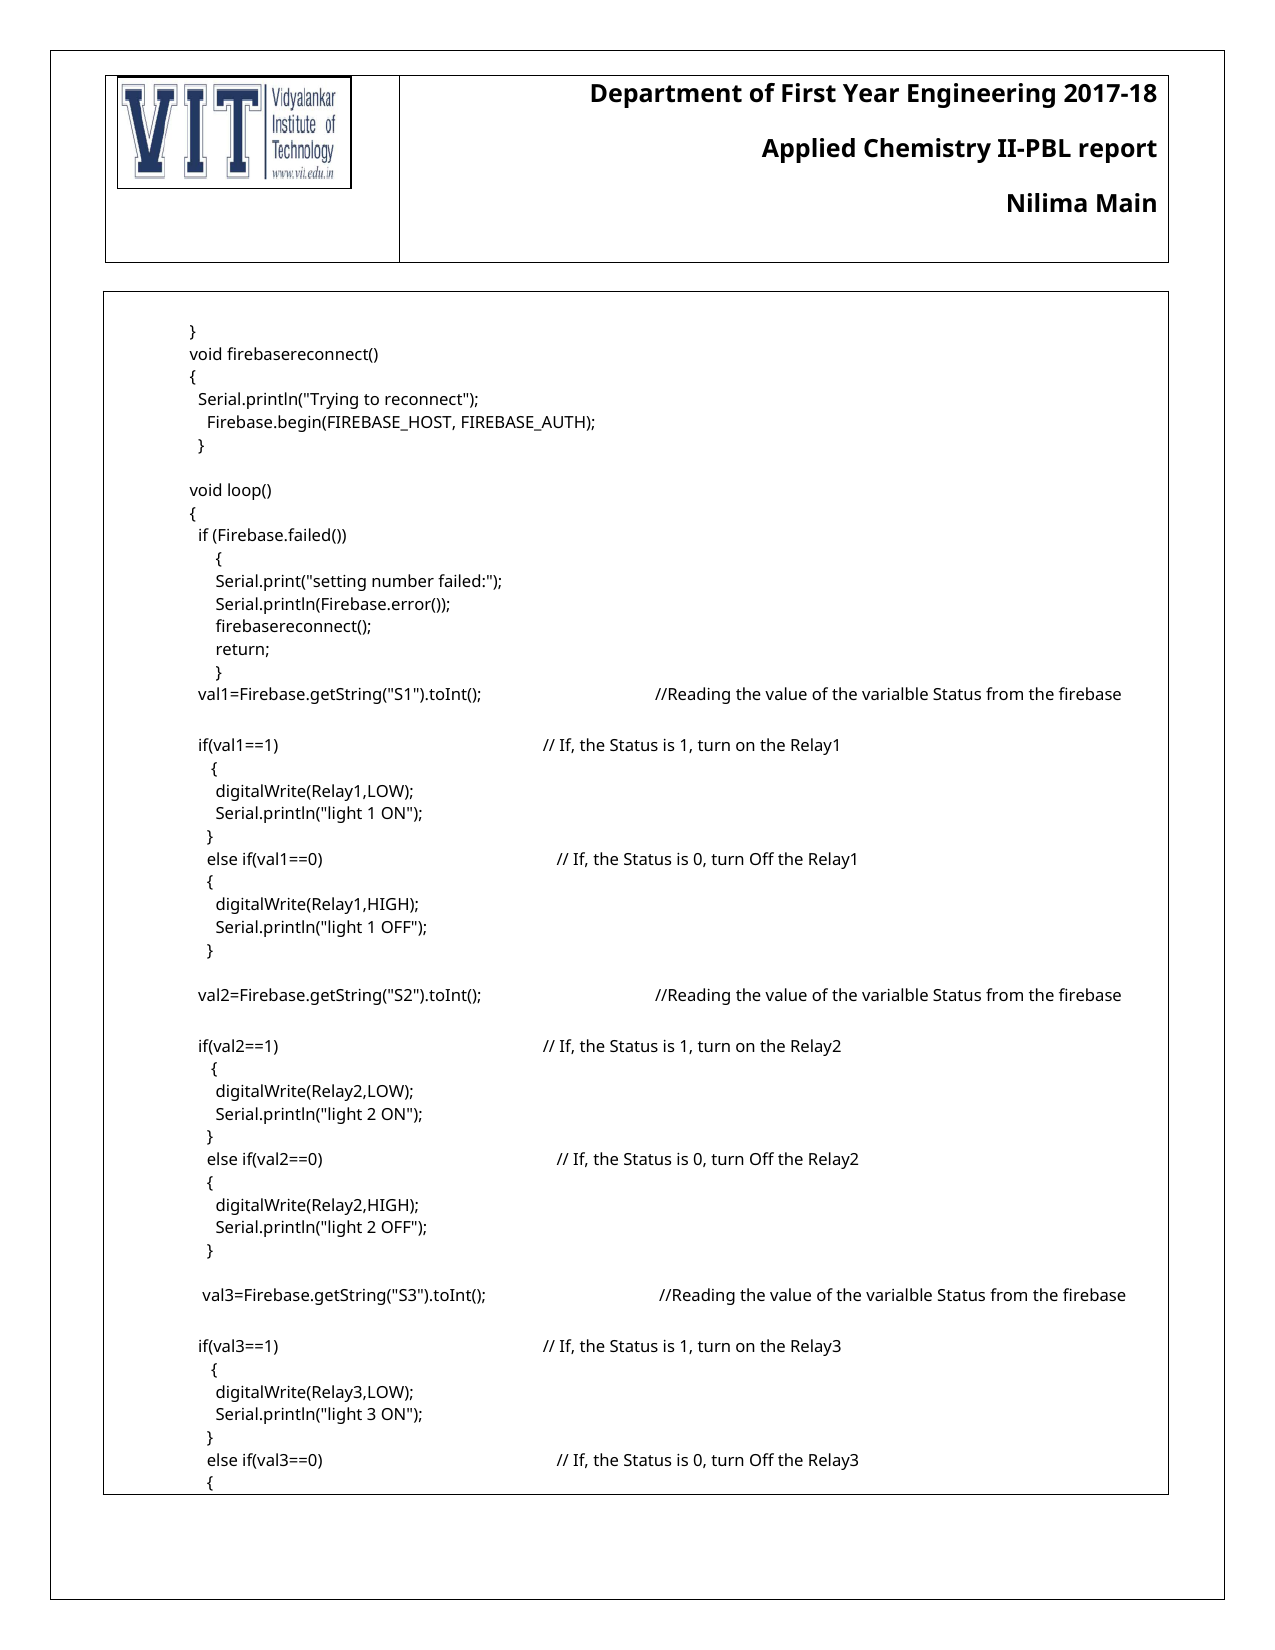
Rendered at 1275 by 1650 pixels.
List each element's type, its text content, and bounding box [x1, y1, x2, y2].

picture [118, 78, 350, 188]
